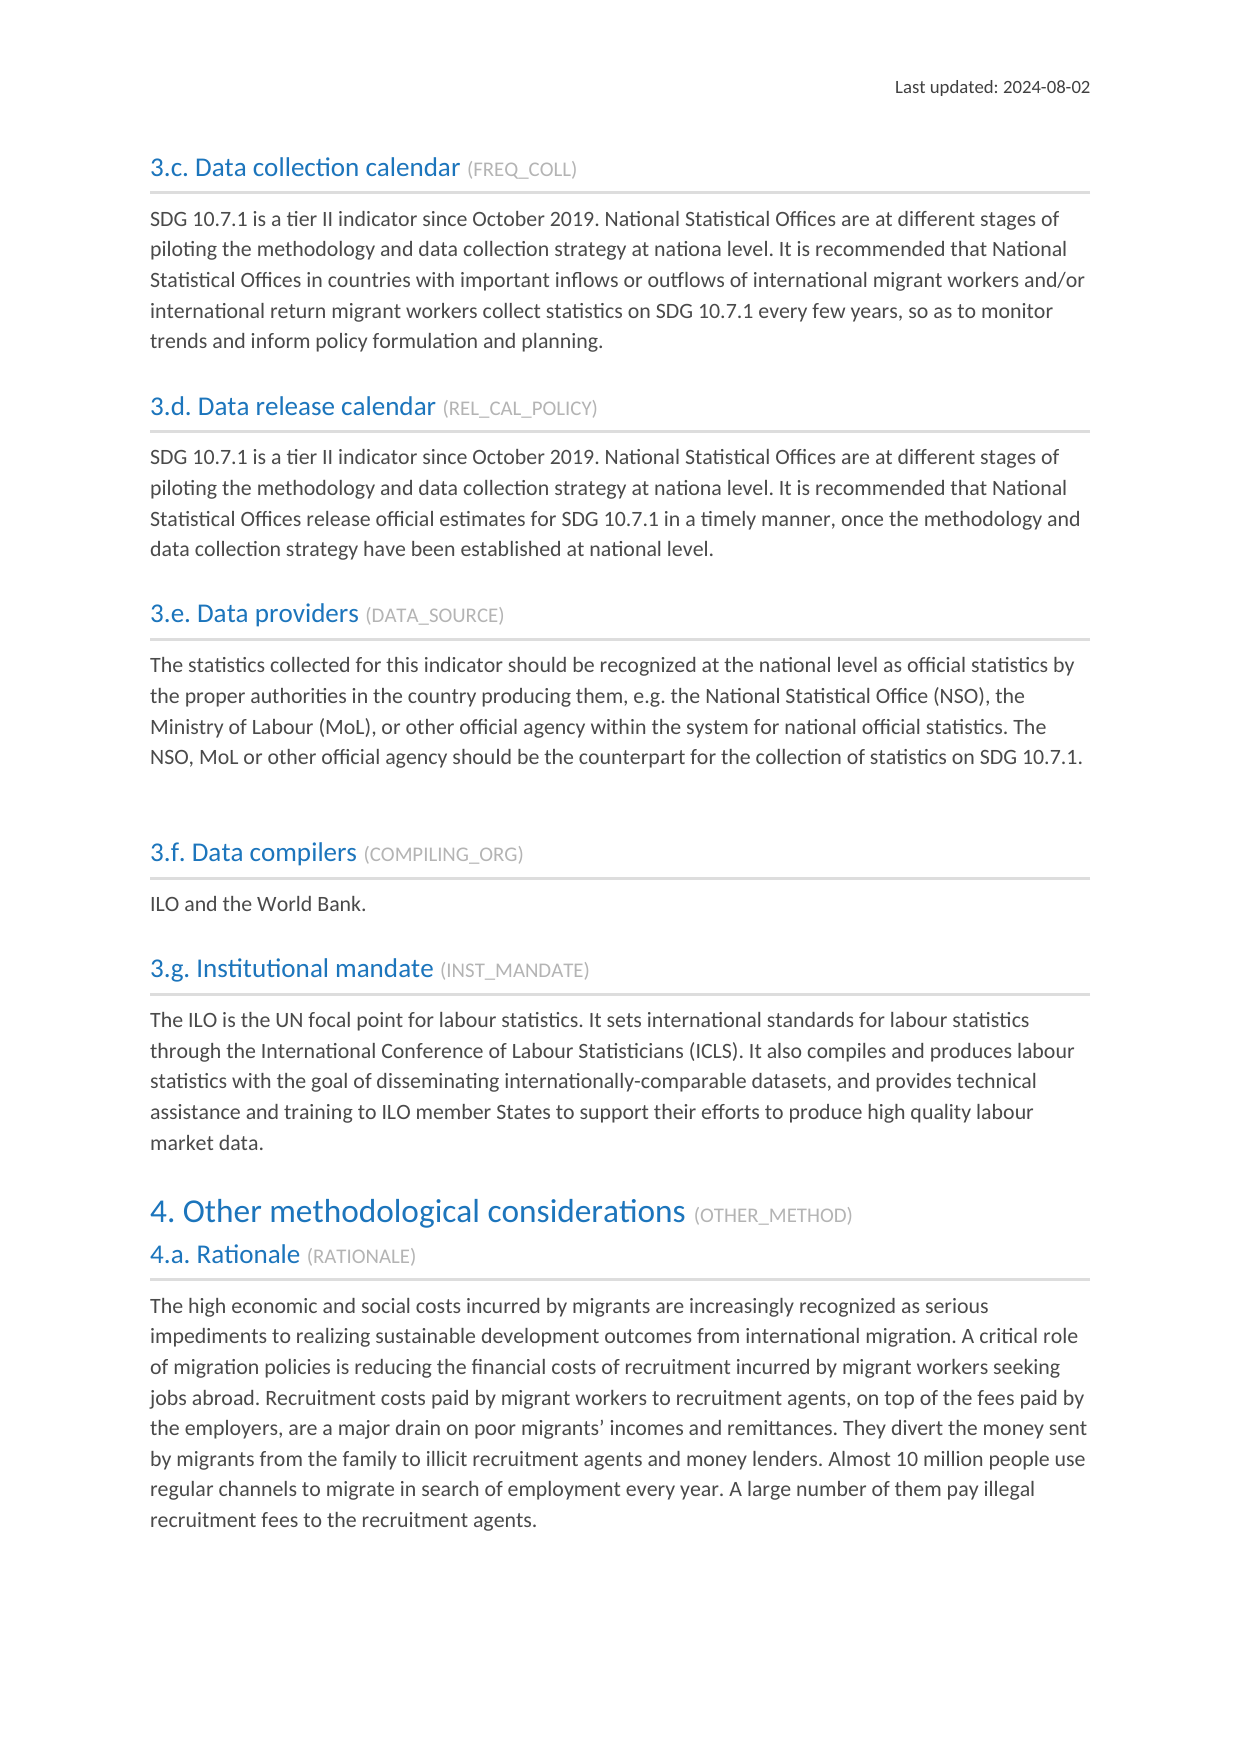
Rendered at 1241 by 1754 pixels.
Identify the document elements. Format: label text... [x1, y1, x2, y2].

text 3.d. Data release calendar (REL_CAL_POLICY) [150, 389, 1090, 430]
text ILO and the World Bank. [150, 890, 1090, 917]
text 3.f. Data compilers (COMPILING_ORG) [150, 835, 1090, 877]
text SDG 10.7.1 is a tier II indicator since October 2019. National Statistical Offices are at different stages of piloting the methodology and data collection strategy at nationa level. It is recommended that National Statistical Offices in countries with important inflows or outflows of international migrant workers and/or international return migrant workers collect statistics on SDG 10.7.1 every few years, so as to monitor trends and inform policy formulation and planning. [150, 205, 1090, 354]
text 3.c. Data collection calendar (FREQ_COLL) [150, 150, 1090, 191]
text SDG 10.7.1 is a tier II indicator since October 2019. National Statistical Offices are at different stages of piloting the methodology and data collection strategy at nationa level. It is recommended that National Statistical Offices release official estimates for SDG 10.7.1 in a timely manner, once the methodology and data collection strategy have been established at national level. [150, 443, 1090, 562]
text The ILO is the UN focal point for labour statistics. It sets international standards for labour statistics through the International Conference of Labour Statisticians (ICLS). It also compiles and produces labour statistics with the goal of disseminating internationally-comparable datasets, and provides technical assistance and training to ILO member States to support their efforts to produce high quality labour market data. [150, 1006, 1090, 1156]
text 3.e. Data providers (DATA_SOURCE) [150, 597, 1090, 638]
text The statistics collected for this indicator should be recognized at the national level as official statistics by the proper authorities in the country producing them, e.g. the National Statistical Office (NSO), the Ministry of Labour (MoL), or other official agency within the system for national official statistics. The NSO, MoL or other official agency should be the counterpart for the collection of statistics on SDG 10.7.1. [150, 652, 1090, 770]
text 4. Other methodological considerations (OTHER_METHOD) [150, 1190, 1090, 1231]
text 4.a. Rationale (RATIONALE) [150, 1237, 1090, 1278]
text The high economic and social costs incurred by migrants are increasingly recognized as serious impediments to realizing sustainable development outcomes from international migration. A critical role of migration policies is reducing the financial costs of recruitment incurred by migrant workers seeking jobs abroad. Recruitment costs paid by migrant workers to recruitment agents, on top of the fees paid by the employers, are a major drain on poor migrants’ incomes and remittances. They divert the money sent by migrants from the family to illicit recruitment agents and money lenders. Almost 10 million people use regular channels to migrate in search of employment every year. A large number of them pay illegal recruitment fees to the recruitment agents. [150, 1292, 1090, 1533]
text 3.g. Institutional mandate (INST_MANDATE) [150, 951, 1090, 993]
